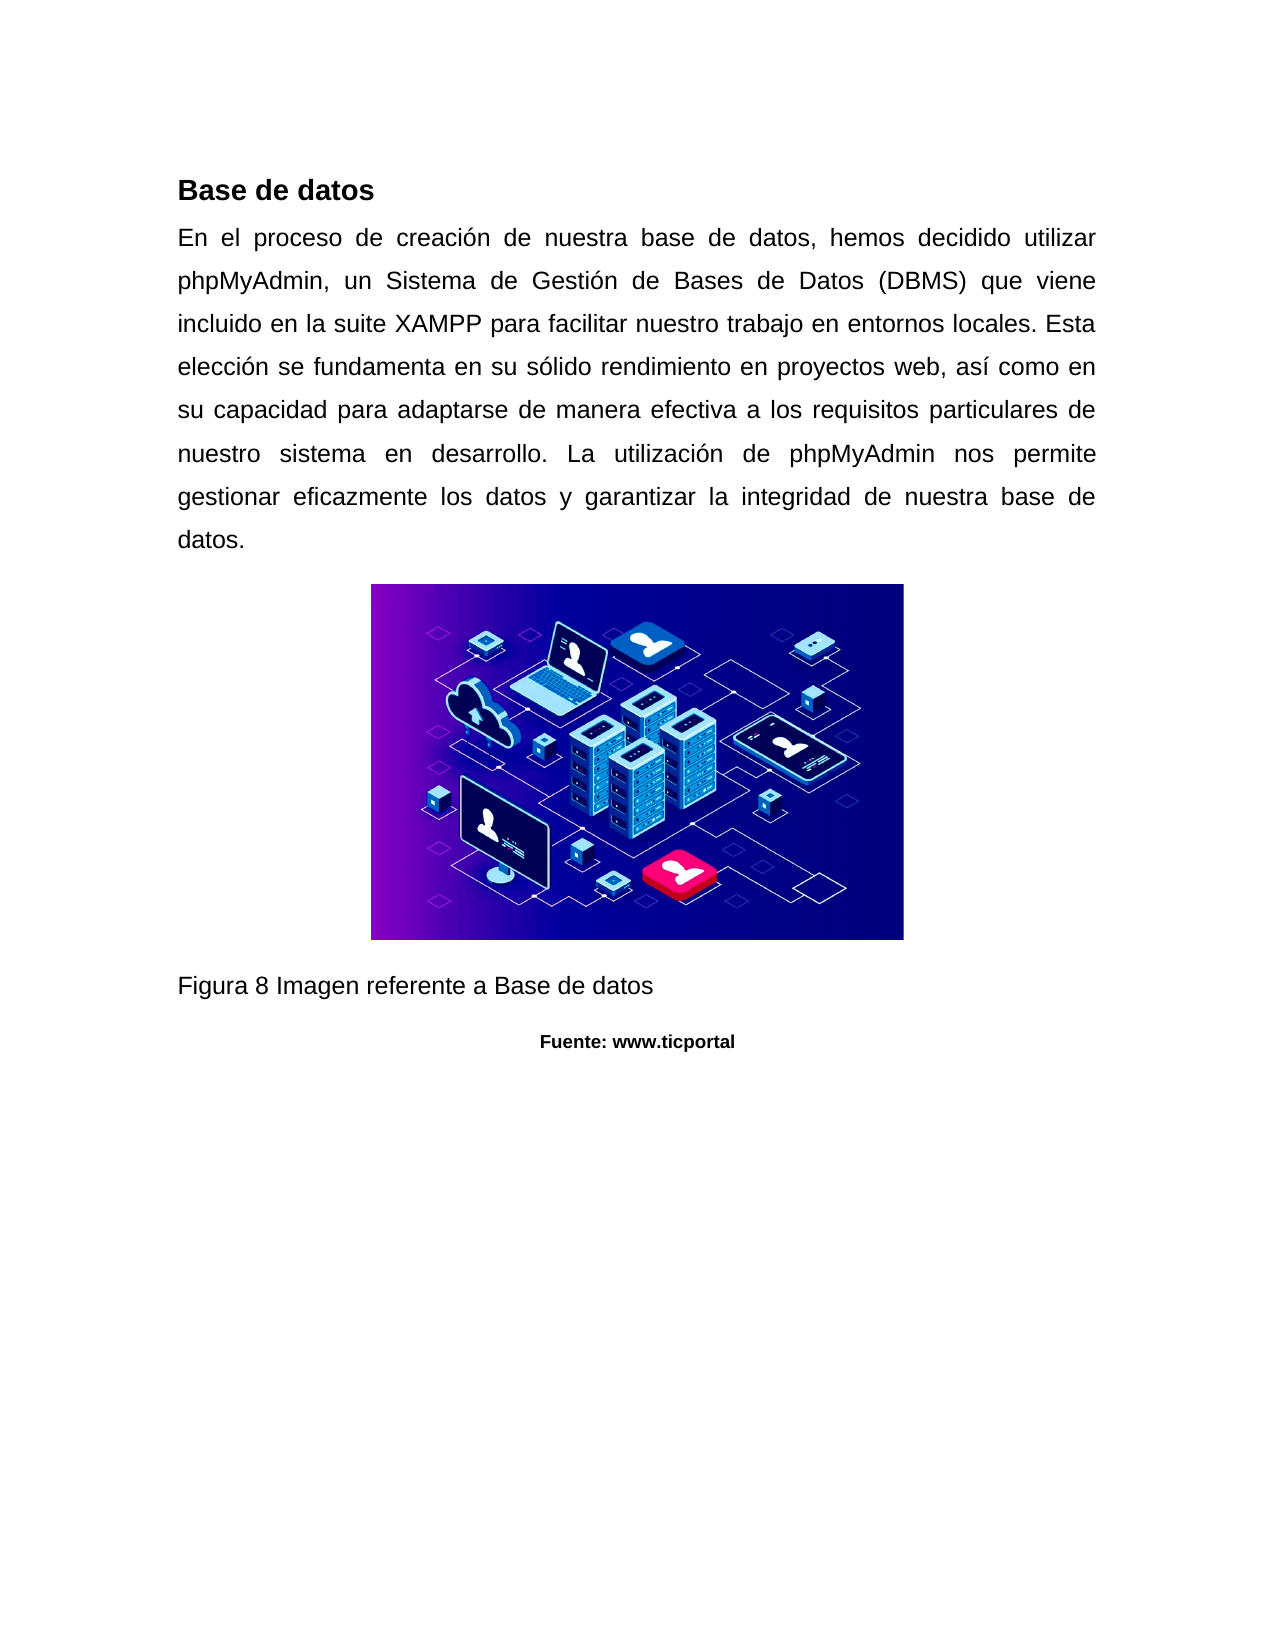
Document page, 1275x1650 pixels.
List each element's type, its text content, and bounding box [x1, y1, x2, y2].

picture [371, 584, 904, 940]
text En el proceso de creación de nuestra base de datos, hemos decidido utilizar phpMyAdmin, un Sistema de Gestión de Bases de Datos (DBMS) que viene incluido en la suite XAMPP para facilitar nuestro trabajo en entornos locales. Esta elección se fundamenta en su sólido rendimiento en proyectos web, así como en su capacidad para adaptarse de manera efectiva a los requisitos particulares de nuestro sistema en desarrollo. La utilización de phpMyAdmin nos permite gestionar eficazmente los datos y garantizar la integridad de nuestra base de datos. [177, 223, 1098, 553]
text Figura 8 Imagen referente a Base de datos [177, 971, 1098, 999]
text Fuente: www.ticportal [177, 1030, 1098, 1052]
subtitle Base de datos [177, 173, 1098, 206]
